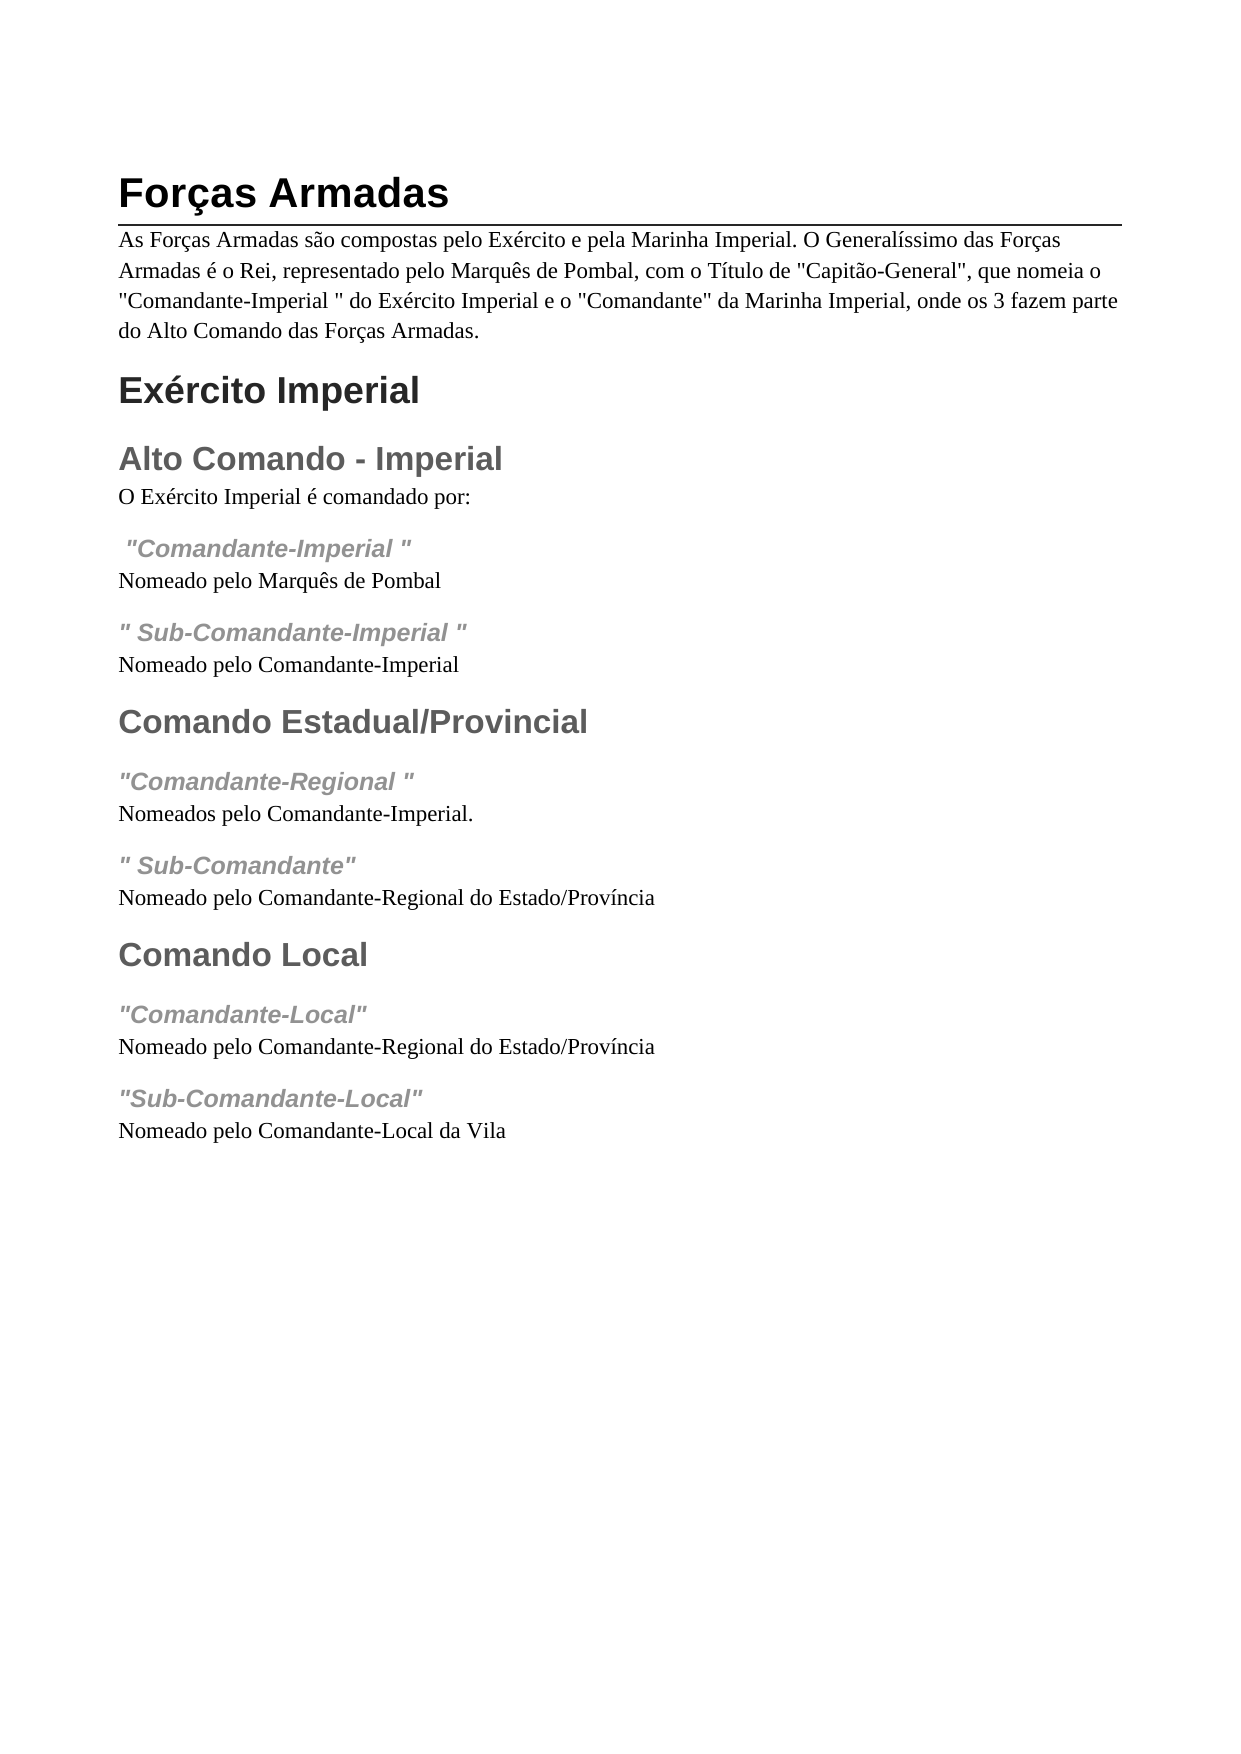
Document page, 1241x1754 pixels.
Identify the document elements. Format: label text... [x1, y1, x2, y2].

text Nomeado pelo Comandante-Regional do Estado/Província [118, 884, 1122, 910]
subtitle "Comandante-Local" [118, 1000, 1122, 1029]
subtitle "Sub-Comandante-Local" [118, 1084, 1122, 1113]
text Nomeado pelo Comandante-Imperial [118, 651, 1122, 677]
subtitle Forças Armadas [118, 168, 1122, 224]
subtitle Exército Imperial [118, 368, 1122, 411]
text O Exército Imperial é comandado por: [118, 483, 1122, 509]
text Nomeados pelo Comandante-Imperial. [118, 800, 1122, 826]
text Nomeado pelo Comandante-Local da Vila [118, 1117, 1122, 1143]
subtitle "Comandante-Imperial " [118, 534, 1122, 562]
subtitle Comando Local [118, 935, 1122, 973]
subtitle Alto Comando - Imperial [118, 438, 1122, 477]
subtitle " Sub-Comandante" [118, 851, 1122, 880]
subtitle Comando Estadual/Provincial [118, 702, 1122, 740]
subtitle "Comandante-Regional " [118, 767, 1122, 796]
text Nomeado pelo Marquês de Pombal [118, 567, 1122, 593]
text As Forças Armadas são compostas pelo Exército e pela Marinha Imperial. O Generalíssimo das Forças Armadas é o Rei, representado pelo Marquês de Pombal, com o Título de "Capitão-General", que nomeia o "Comandante-Imperial " do Exército Imperial e o "Comandante" da Marinha Imperial, onde os 3 fazem parte do Alto Comando das Forças Armadas. [118, 226, 1122, 343]
subtitle " Sub-Comandante-Imperial " [118, 618, 1122, 647]
text Nomeado pelo Comandante-Regional do Estado/Província [118, 1033, 1122, 1059]
